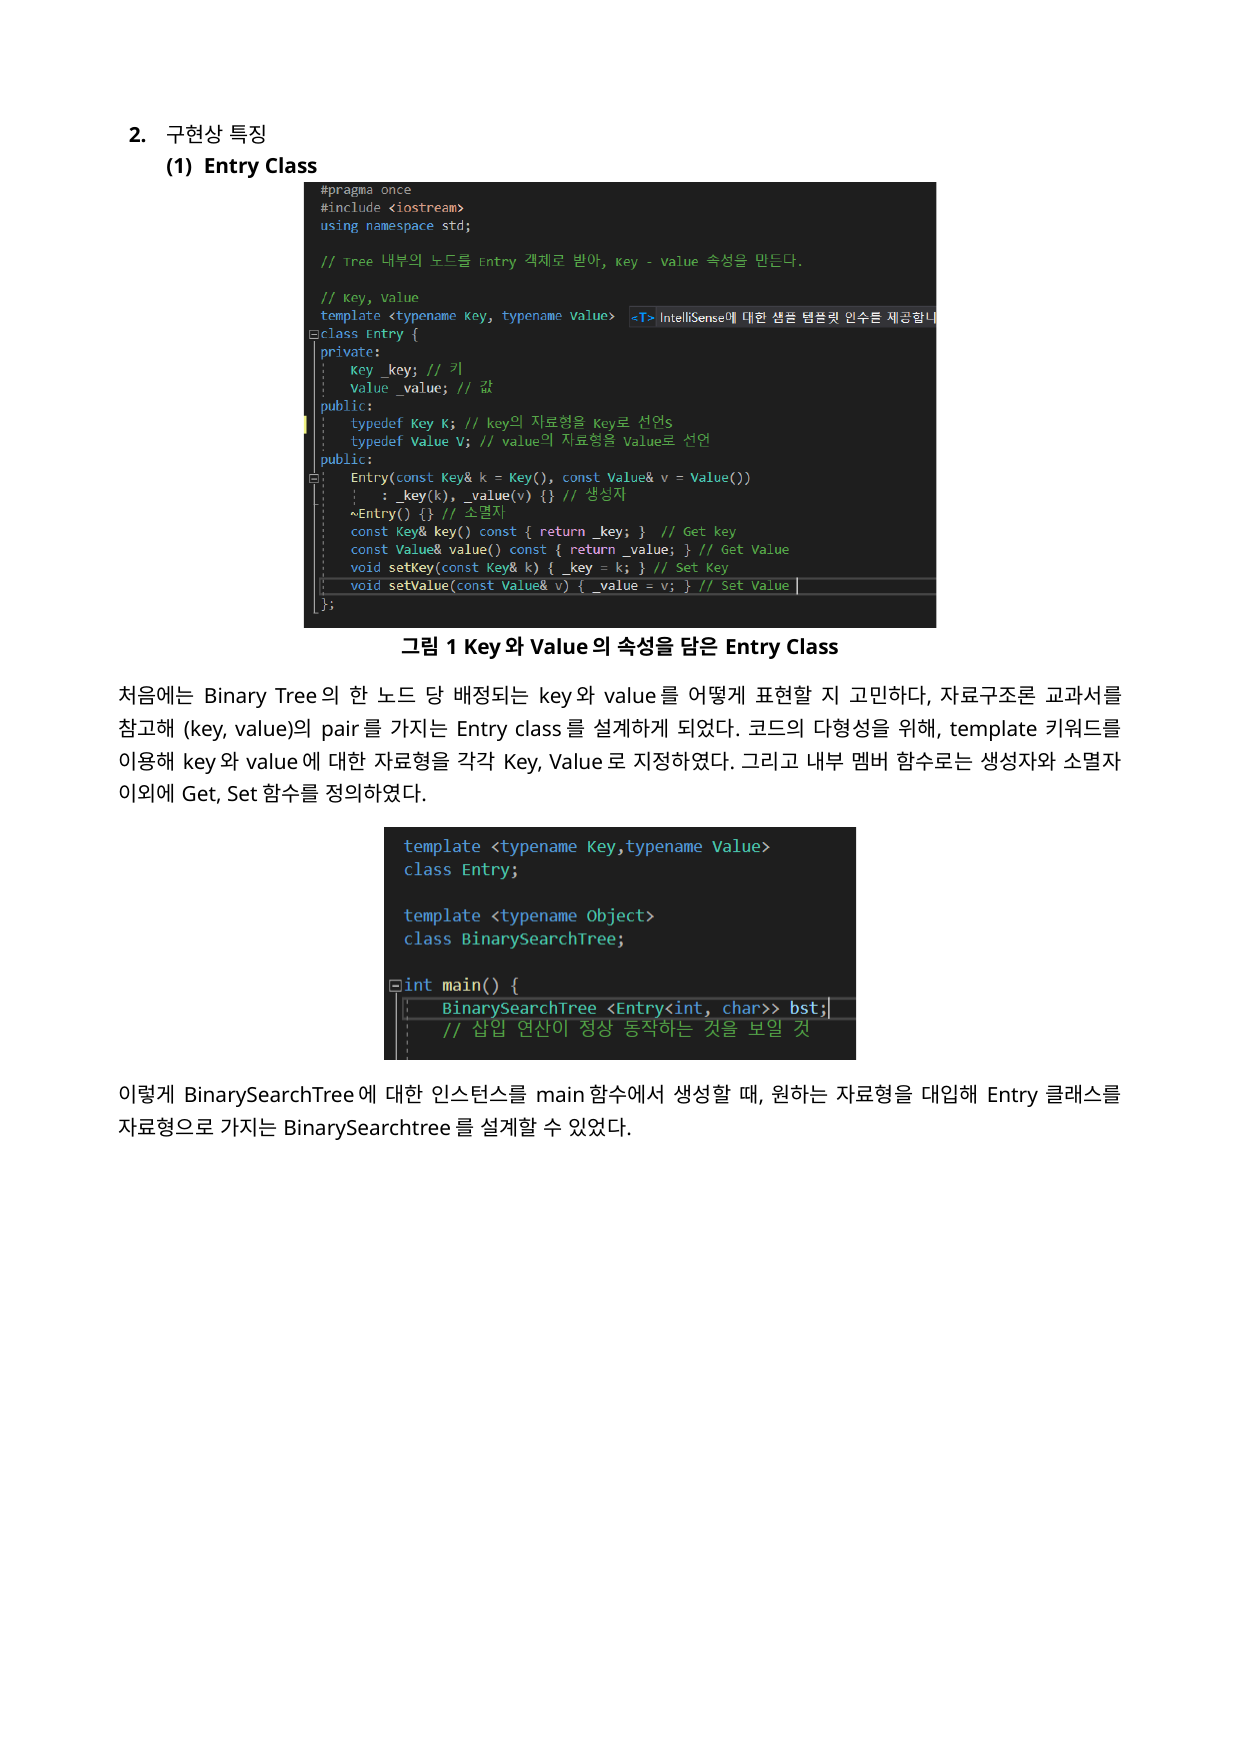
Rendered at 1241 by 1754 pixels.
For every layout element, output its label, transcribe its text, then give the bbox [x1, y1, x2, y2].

text 그림 1 Key와 Value의 속성을 담은 Entry Class [118, 630, 1122, 661]
picture [384, 827, 857, 1060]
text 처음에는 Binary Tree의 한 노드 당 배정되는 key와 value를 어떻게 표현할 지 고민하다, 자료구조론 교과서를 참고해 (key, value)의 pair를 가지는 Entry class를 설계하게 되었다. 코드의 다형성을 위해, template 키워드를 이용해 key와 value에 대한 자료형을 각각 Key, Value로 지정하였다. 그리고 내부 멤버 함수로는 생성자와 소멸자 이외에 Get, Set함수를 정의하였다. [118, 679, 1122, 808]
text 이렇게 BinarySearchTree에 대한 인스턴스를 main함수에서 생성할 때, 원하는 자료형을 대입해 Entry 클래스를 자료형으로 가지는 BinarySearchtree를 설계할 수 있었다. [118, 1078, 1122, 1141]
list 구현상 특징 [128, 118, 1122, 148]
list Entry Class [166, 151, 1122, 180]
picture [303, 182, 937, 628]
